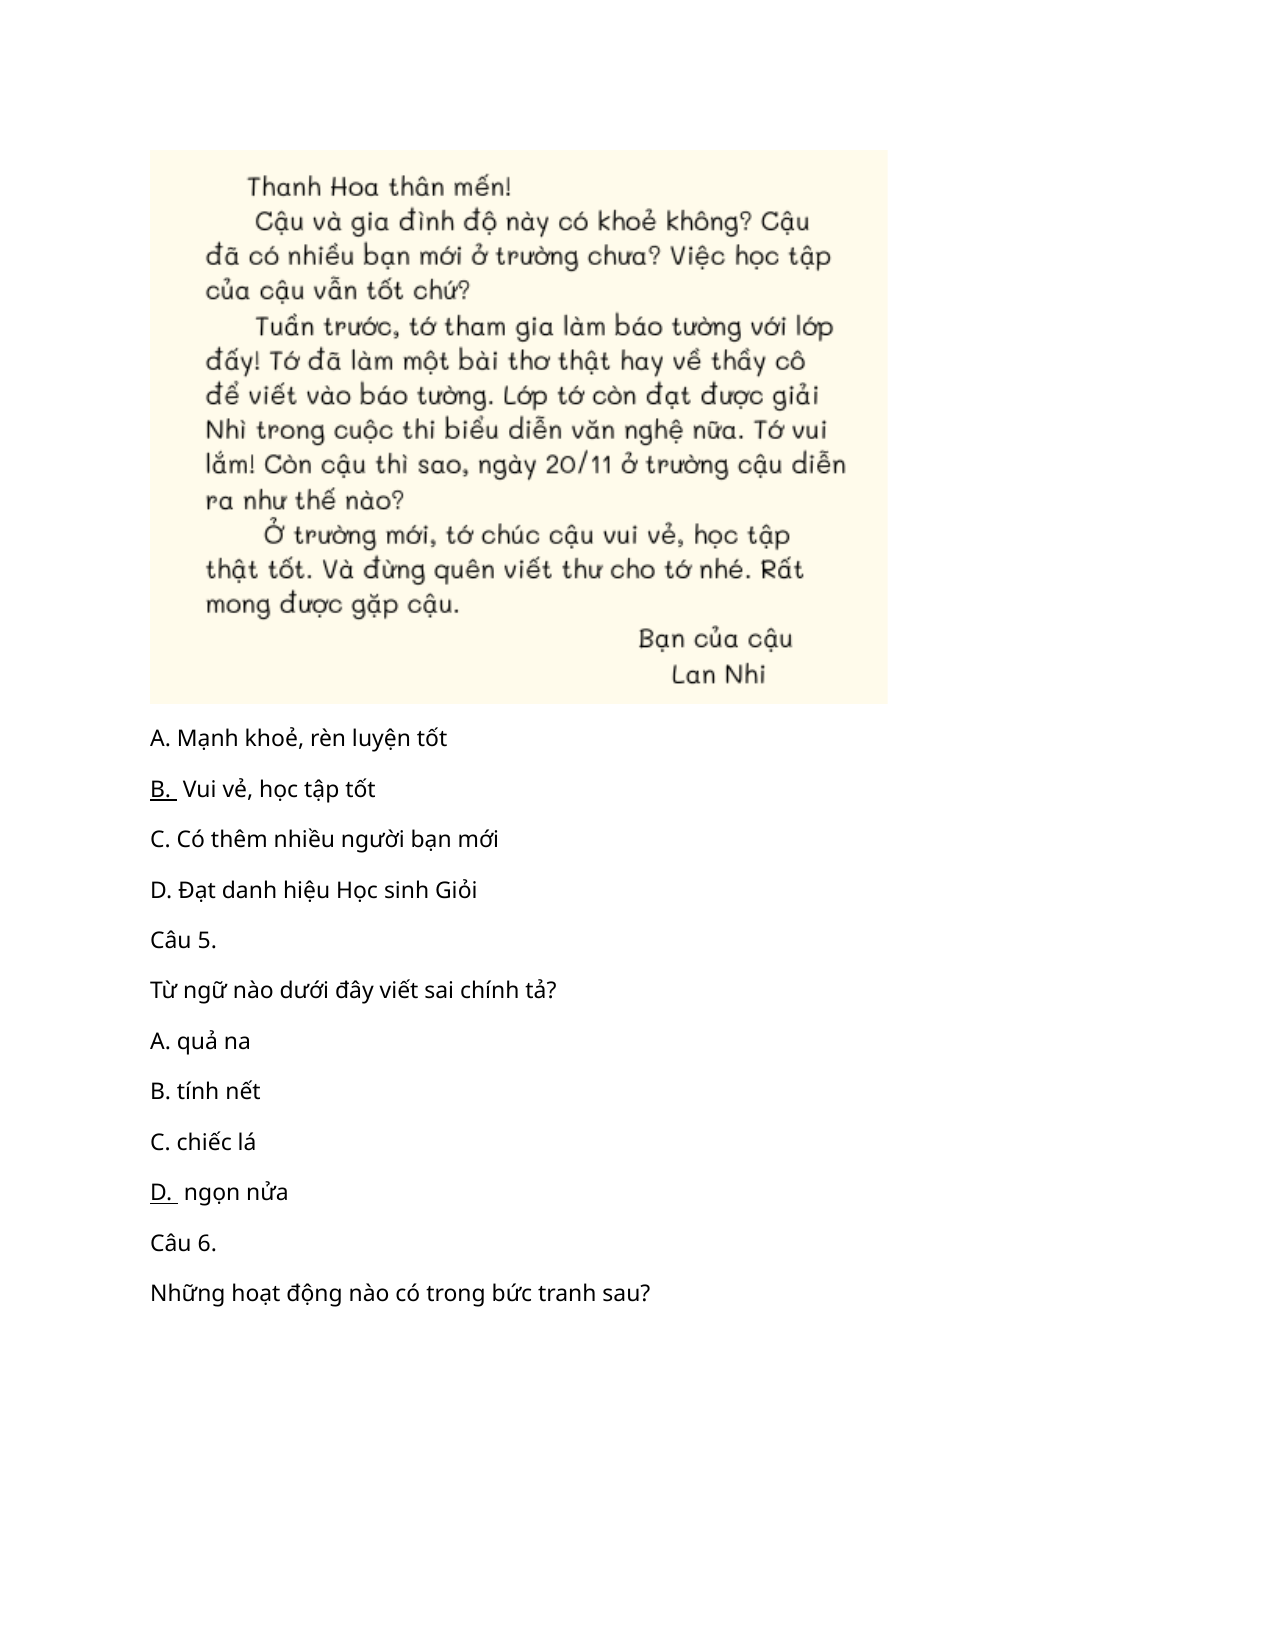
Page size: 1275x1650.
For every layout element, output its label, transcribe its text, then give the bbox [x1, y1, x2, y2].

text B. Vui vẻ, học tập tốt [150, 773, 1125, 804]
text B. tính nết [150, 1075, 1125, 1106]
text C. chiếc lá [150, 1126, 1125, 1157]
text A. Mạnh khoẻ, rèn luyện tốt [150, 722, 1125, 753]
text Câu 5. [150, 924, 1125, 955]
text Từ ngữ nào dưới đây viết sai chính tả? [150, 974, 1125, 1006]
text D. Đạt danh hiệu Học sinh Giỏi [150, 873, 1125, 905]
text A. quả na [150, 1025, 1125, 1056]
text Những hoạt động nào có trong bức tranh sau? [150, 1277, 1125, 1308]
text C. Có thêm nhiều người bạn mới [150, 823, 1125, 854]
text D. ngọn nửa [150, 1176, 1125, 1207]
picture [150, 150, 888, 704]
text Câu 6. [150, 1226, 1125, 1258]
